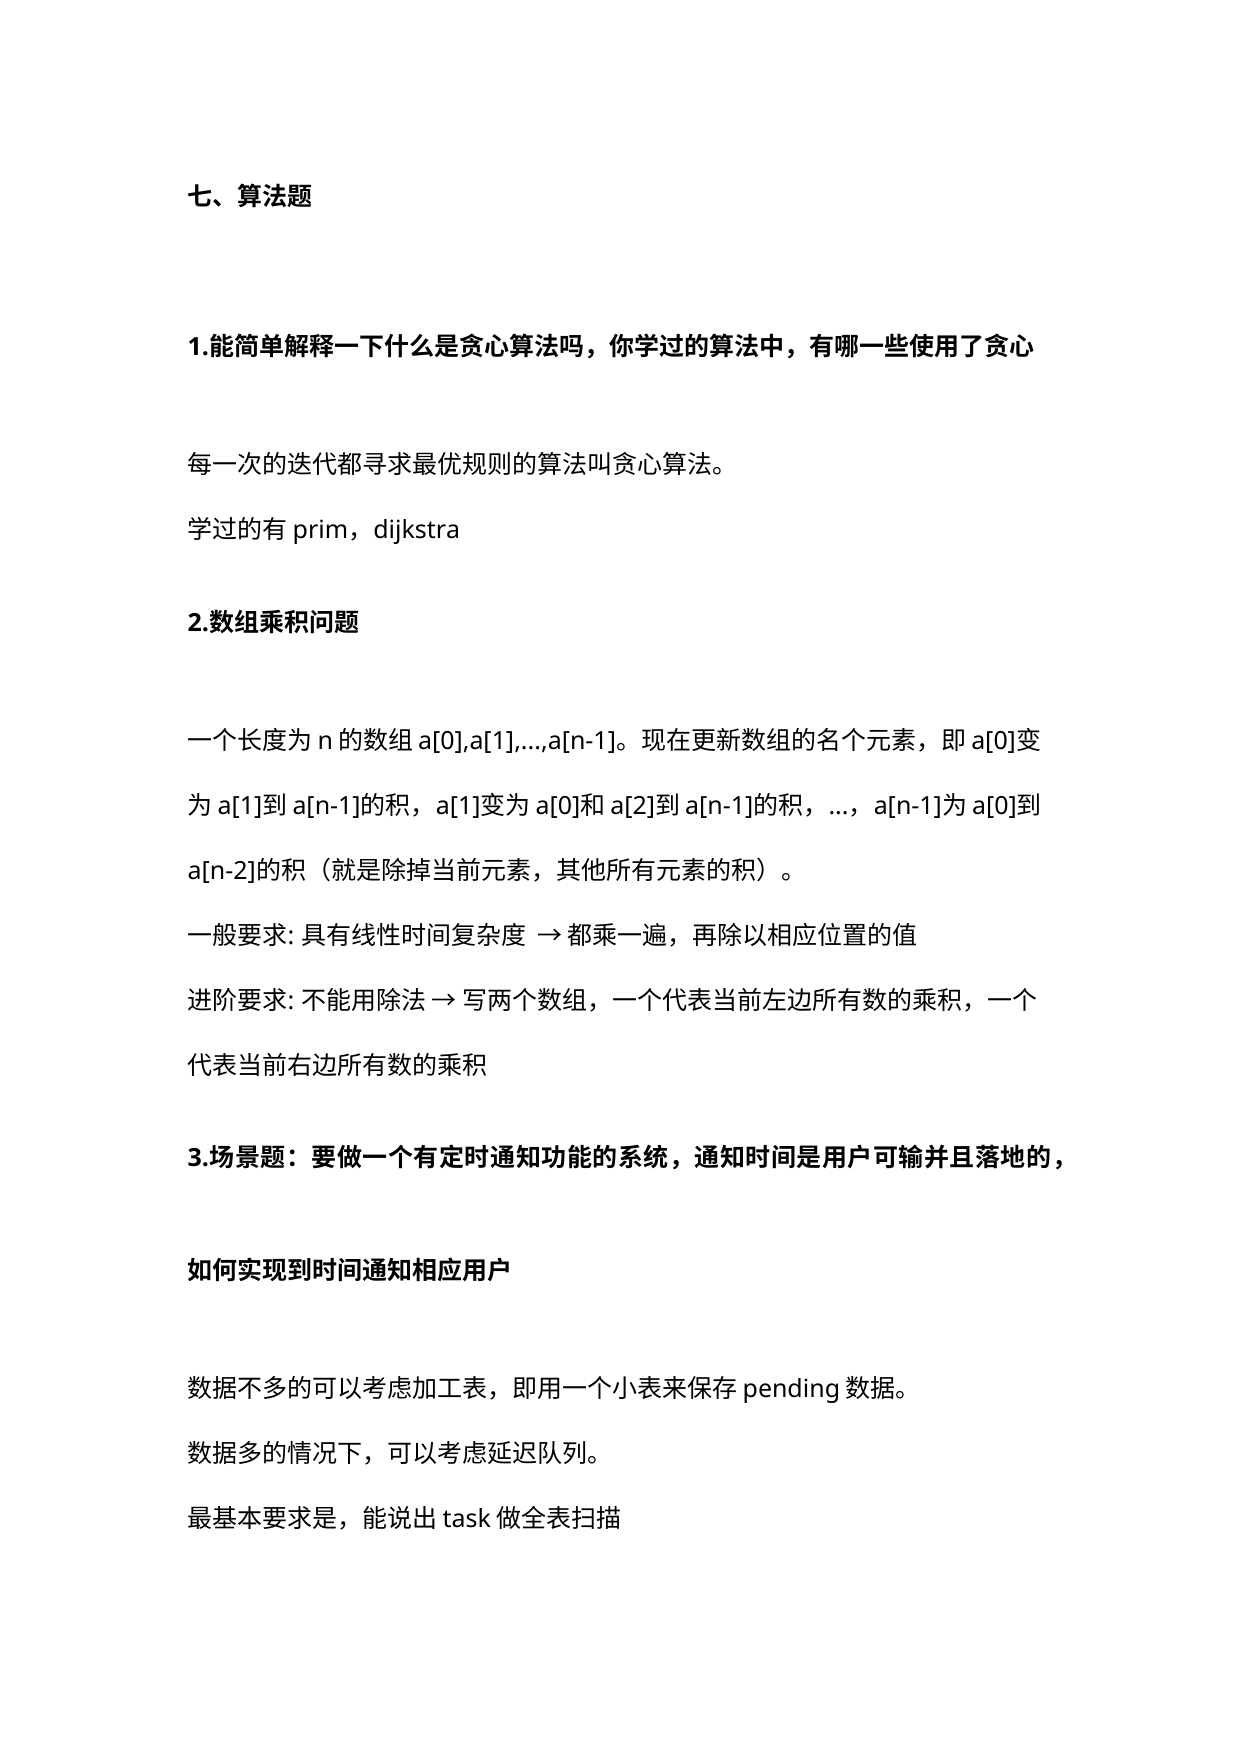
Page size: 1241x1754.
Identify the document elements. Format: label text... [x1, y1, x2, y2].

subtitle 七、算法题 [187, 162, 1053, 227]
subtitle 1.能简单解释一下什么是贪心算法吗，你学过的算法中，有哪一些使用了贪心 [187, 312, 1053, 377]
text 数据多的情况下，可以考虑延迟队列。 [187, 1419, 1053, 1484]
text 数据不多的可以考虑加工表，即用一个小表来保存pending数据。 [187, 1354, 1053, 1419]
text 一般要求: 具有线性时间复杂度 → 都乘一遍，再除以相应位置的值 [187, 901, 1053, 966]
text 每一次的迭代都寻求最优规则的算法叫贪心算法。 [187, 431, 1053, 496]
text 最基本要求是，能说出task做全表扫描 [187, 1484, 1053, 1549]
text 进阶要求: 不能用除法 → 写两个数组，一个代表当前左边所有数的乘积，一个代表当前右边所有数的乘积 [187, 966, 1053, 1096]
subtitle 2.数组乘积问题 [187, 588, 1053, 653]
text 一个长度为n的数组a[0],a[1],...,a[n-1]。现在更新数组的名个元素，即a[0]变为a[1]到a[n-1]的积，a[1]变为a[0]和a[2]到a[n-1]的积，...，a[n-1]为a[0]到a[n-2]的积（就是除掉当前元素，其他所有元素的积）。 [187, 706, 1053, 901]
subtitle 3.场景题：要做一个有定时通知功能的系统，通知时间是用户可输并且落地的，如何实现到时间通知相应用户 [187, 1123, 1053, 1301]
text 学过的有prim，dijkstra [187, 496, 1053, 561]
